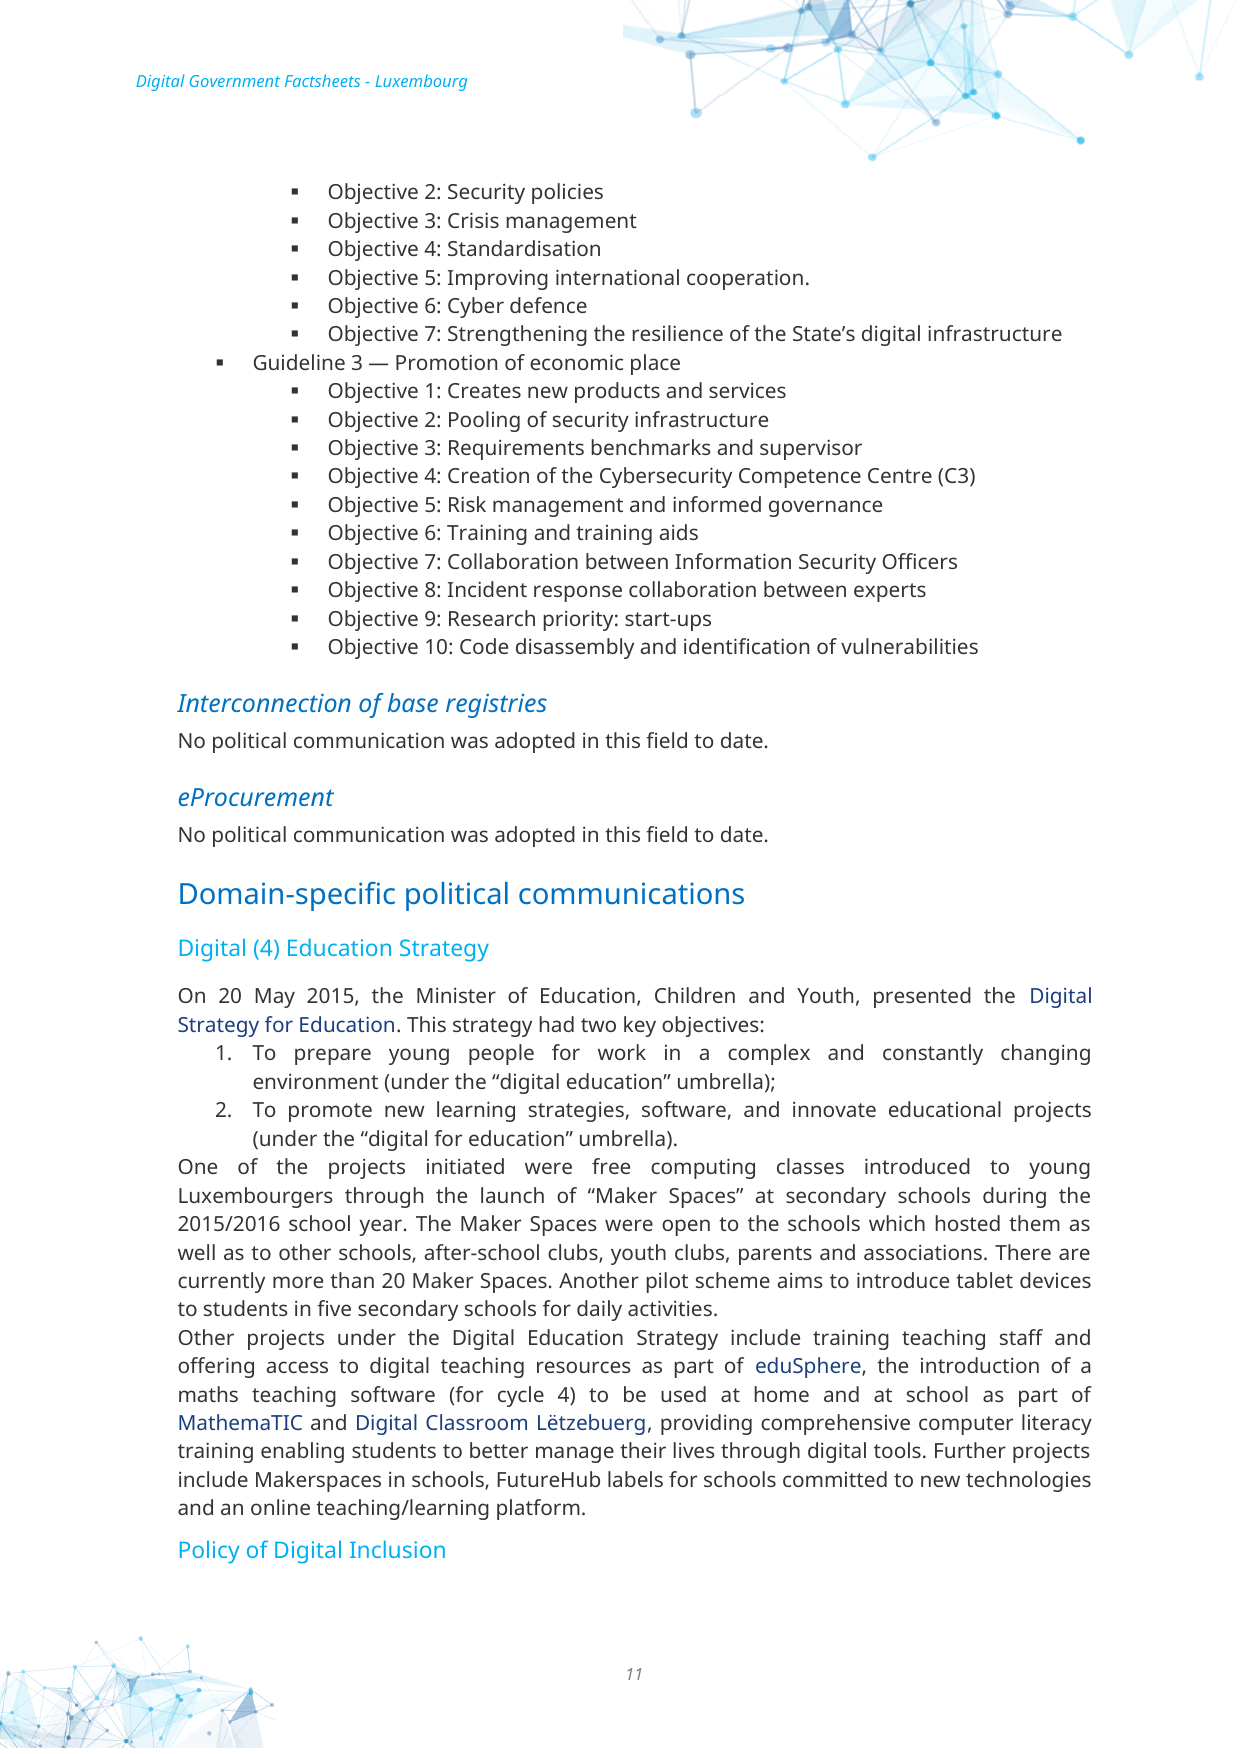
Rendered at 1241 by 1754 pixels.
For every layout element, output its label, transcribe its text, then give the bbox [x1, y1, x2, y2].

list Objective 2: Pooling of security infrastructure [290, 405, 1092, 433]
list Objective 5: Risk management and informed governance [290, 490, 1092, 518]
subtitle Policy of Digital Inclusion [177, 1534, 1092, 1566]
list Objective 8: Incident response collaboration between experts [290, 575, 1092, 604]
text One of the projects initiated were free computing classes introduced to young Luxembourgers through the launch of “Maker Spaces” at secondary schools during the 2015/2016 school year. The Maker Spaces were open to the schools which hosted them as well as to other schools, after-school clubs, youth clubs, parents and associations. There are currently more than 20 Maker Spaces. Another pilot scheme aims to introduce tablet devices to students in five secondary schools for daily activities. [177, 1152, 1092, 1323]
list To prepare young people for work in a complex and constantly changing environment (under the “digital education” umbrella); [215, 1038, 1092, 1095]
list Objective 10: Code disassembly and identification of vulnerabilities [290, 632, 1092, 661]
text Guideline 3 — Promotion of economic place [215, 348, 1092, 376]
list Objective 2: Security policies [290, 177, 1092, 206]
list Objective 1: Creates new products and services [290, 376, 1092, 405]
subtitle Interconnection of base registries [177, 686, 1092, 720]
list Objective 4: Standardisation [290, 234, 1092, 263]
subtitle eProcurement [177, 779, 1092, 813]
list Objective 3: Crisis management [290, 206, 1092, 234]
subtitle Digital (4) Education Strategy [177, 932, 1092, 963]
list Objective 5: Improving international cooperation. [290, 263, 1092, 291]
text Other projects under the Digital Education Strategy include training teaching staff and offering access to digital teaching resources as part of eduSphere, the introduction of a maths teaching software (for cycle 4) to be used at home and at school as part of MathemaTIC and Digital Classroom Lëtzebuerg, providing comprehensive computer literacy training enabling students to better manage their lives through digital tools. Further projects include Makerspaces in schools, FutureHub labels for schools committed to new technologies and an online teaching/learning platform. [177, 1323, 1092, 1522]
list Objective 4: Creation of the Cybersecurity Competence Centre (C3) [290, 462, 1092, 490]
text No political communication was adopted in this field to date. [177, 726, 1092, 754]
list Objective 9: Research priority: start-ups [290, 604, 1092, 632]
text No political communication was adopted in this field to date. [177, 820, 1092, 848]
list Objective 7: Collaboration between Information Security Officers [290, 547, 1092, 575]
list Objective 6: Training and training aids [290, 518, 1092, 547]
list To promote new learning strategies, software, and innovate educational projects (under the “digital for education” umbrella). [215, 1095, 1092, 1152]
text On 20 May 2015, the Minister of Education, Children and Youth, presented the Digital Strategy for Education. This strategy had two key objectives: [177, 982, 1092, 1038]
list Objective 6: Cyber defence [290, 291, 1092, 319]
list Objective 7: Strengthening the resilience of the State’s digital infrastructure [290, 319, 1092, 348]
list Objective 3: Requirements benchmarks and supervisor [290, 433, 1092, 462]
subtitle Domain-specific political communications [177, 873, 1092, 913]
